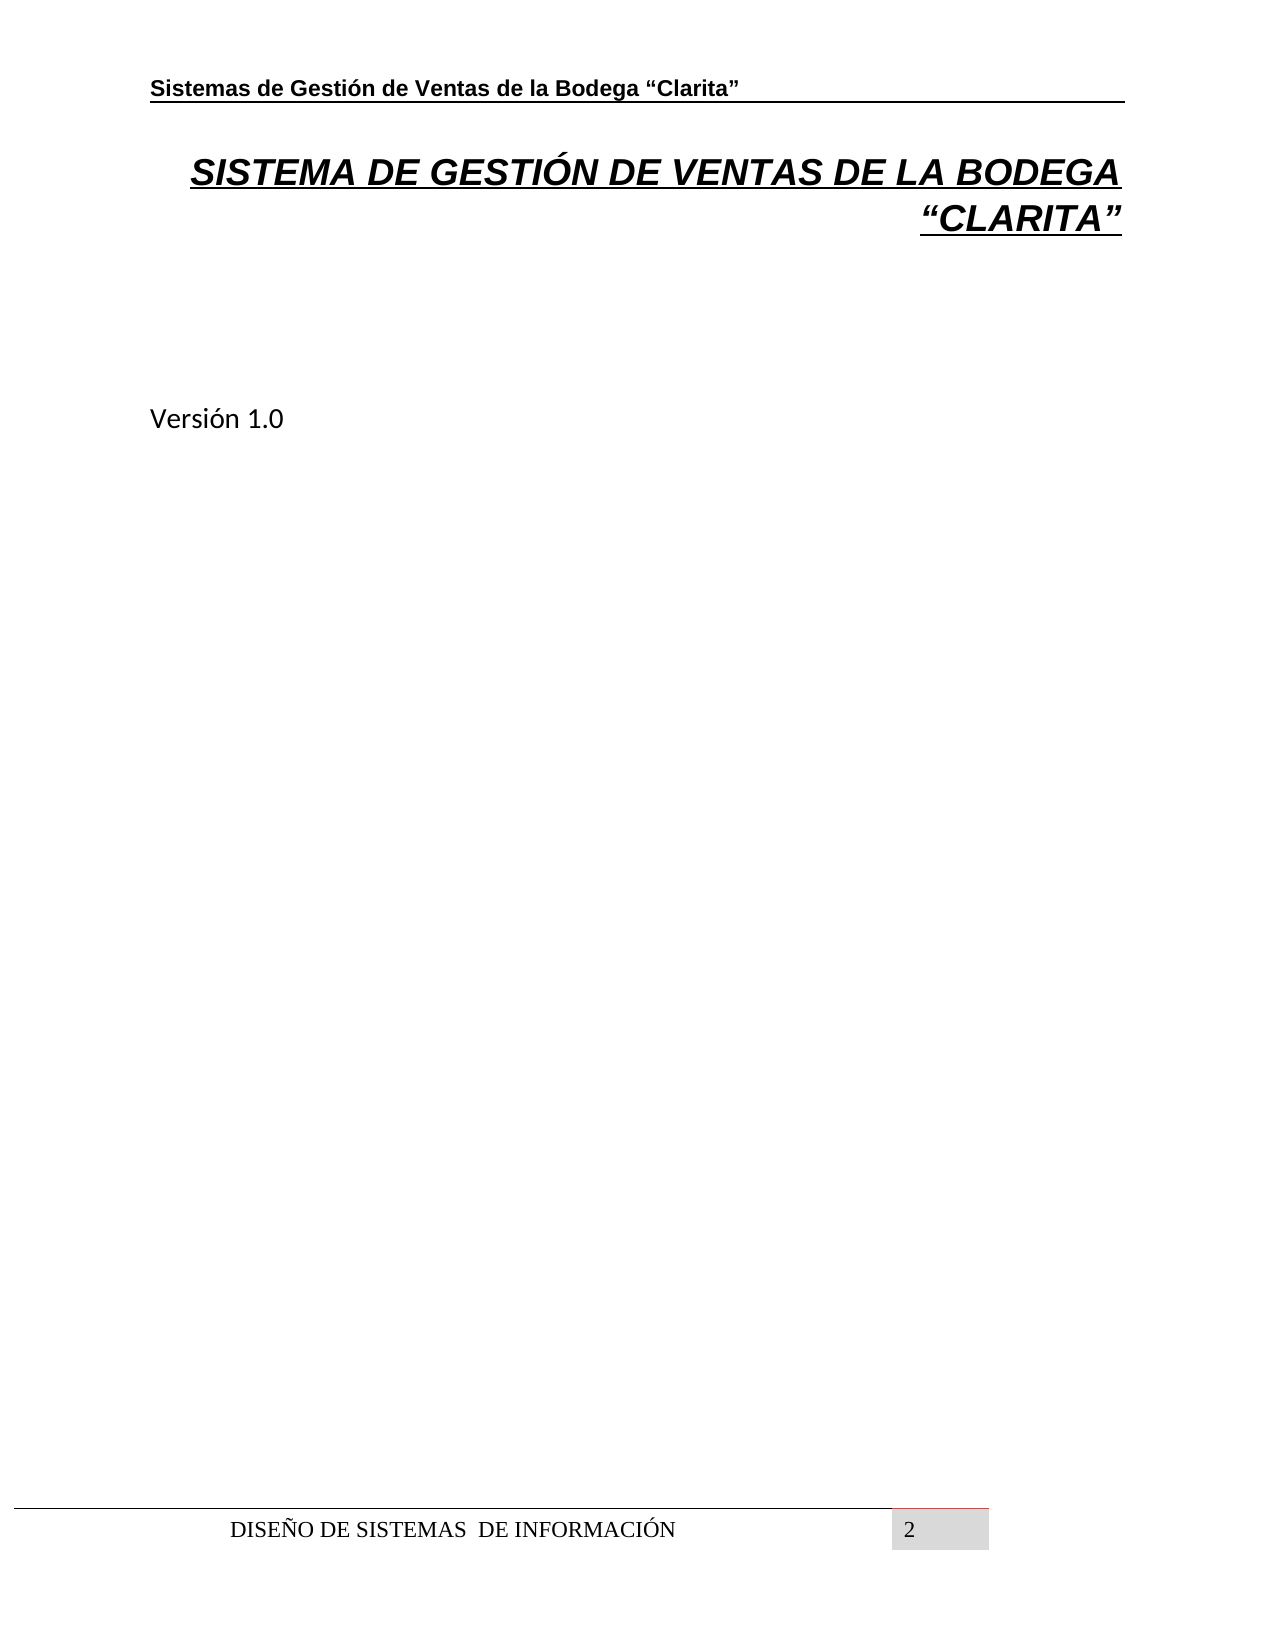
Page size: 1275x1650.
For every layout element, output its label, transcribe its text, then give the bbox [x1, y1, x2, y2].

text SISTEMA DE GESTIÓN DE VENTAS DE LA BODEGA “CLARITA” [150, 150, 1125, 240]
